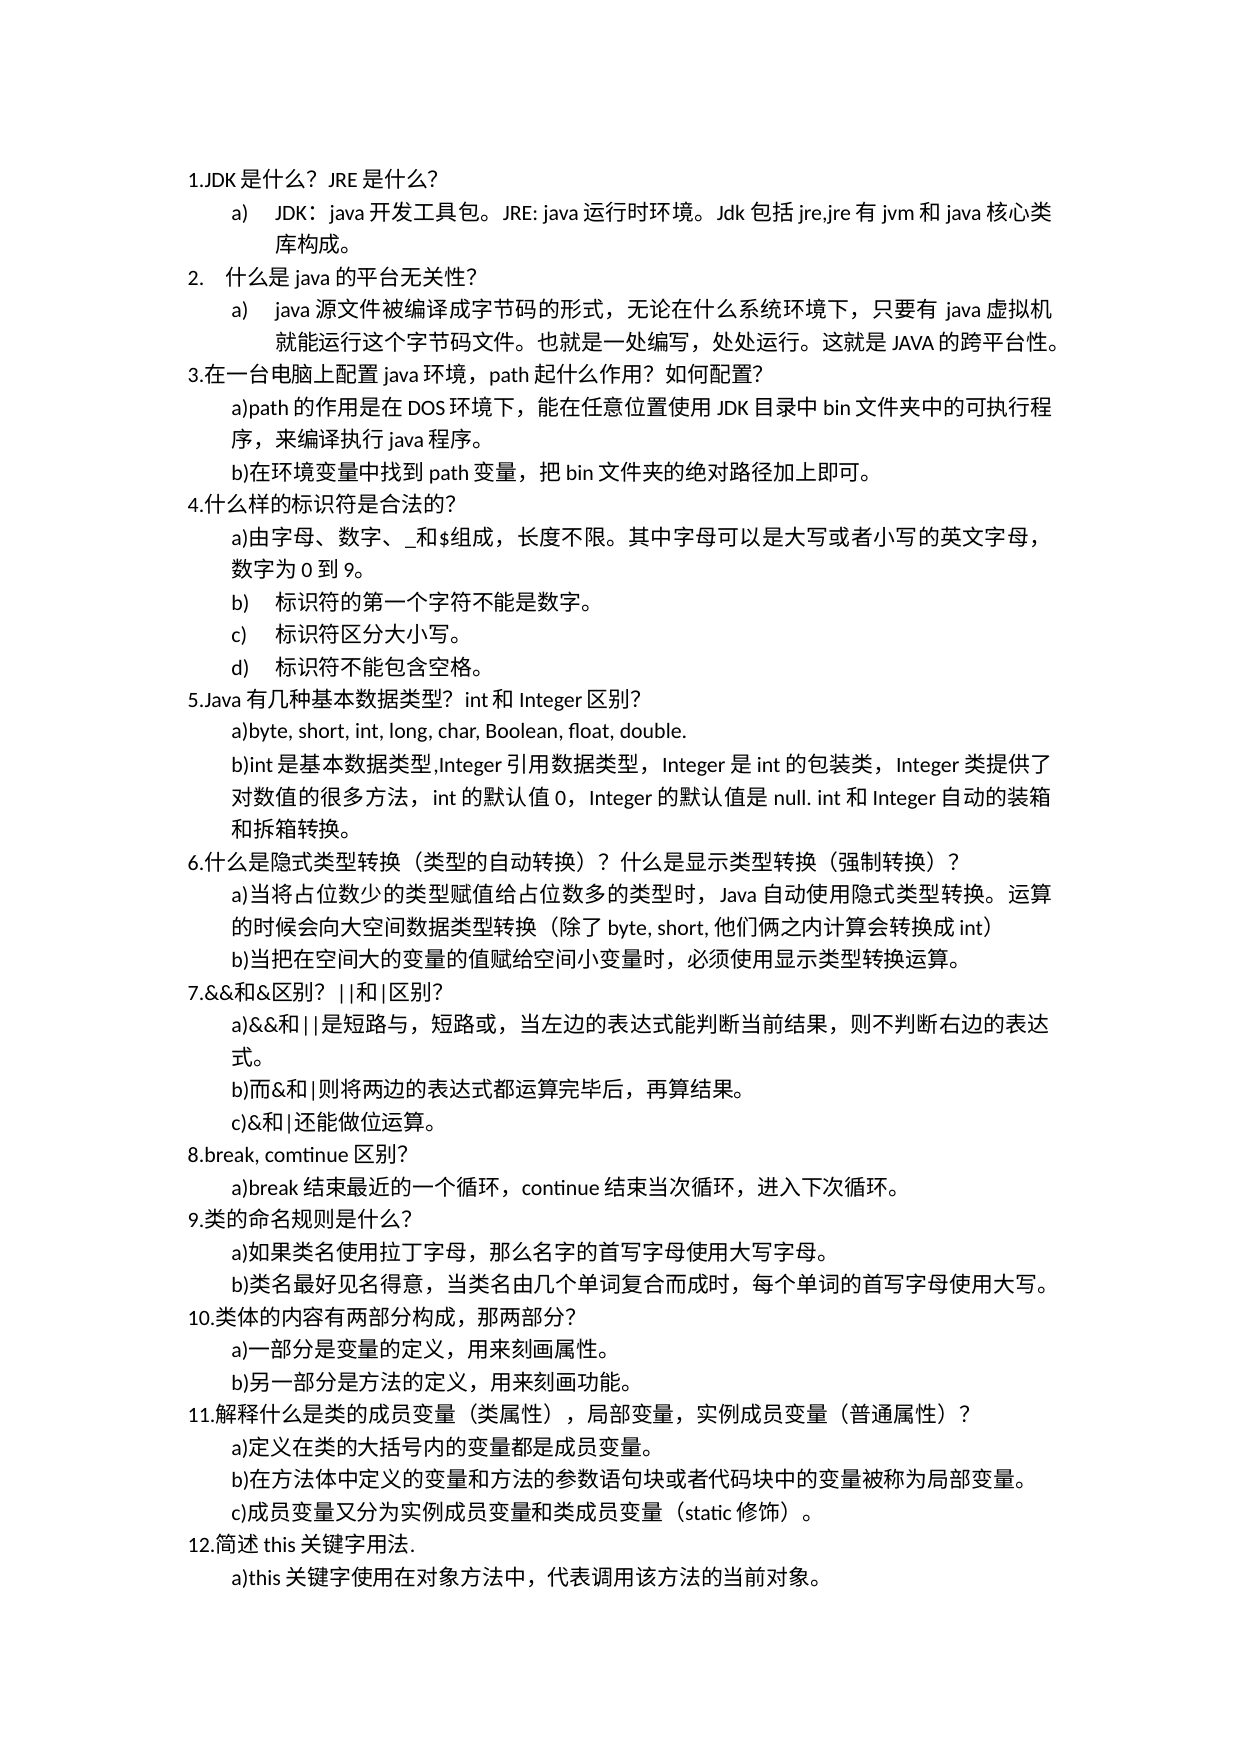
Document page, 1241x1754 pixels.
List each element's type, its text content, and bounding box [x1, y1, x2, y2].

text b)当把在空间大的变量的值赋给空间小变量时，必须使用显示类型转换运算。 [187, 942, 1053, 974]
list 标识符不能包含空格。 [231, 649, 1053, 682]
text a)path的作用是在DOS环境下，能在任意位置使用JDK目录中bin文件夹中的可执行程序，来编译执行java程序。 [231, 389, 1053, 454]
text b)类名最好见名得意，当类名由几个单词复合而成时，每个单词的首写字母使用大写。 [187, 1267, 1053, 1299]
list 标识符区分大小写。 [231, 617, 1053, 649]
text c)&和|还能做位运算。 [187, 1104, 1053, 1137]
text 1.JDK是什么？JRE是什么？ [187, 162, 1053, 194]
text a)定义在类的大括号内的变量都是成员变量。 [187, 1429, 1053, 1462]
text 10.类体的内容有两部分构成，那两部分？ [187, 1299, 1053, 1332]
text a)一部分是变量的定义，用来刻画属性。 [187, 1332, 1053, 1364]
list 什么是java的平台无关性？ [187, 259, 1053, 292]
text a)&&和||是短路与，短路或，当左边的表达式能判断当前结果，则不判断右边的表达式。 [187, 1007, 1053, 1072]
text 3.在一台电脑上配置java环境，path起什么作用？如何配置？ [187, 357, 1053, 389]
text 12.简述this关键字用法. [187, 1527, 1053, 1559]
text a)break结束最近的一个循环，continue结束当次循环，进入下次循环。 [187, 1169, 1053, 1202]
text c)成员变量又分为实例成员变量和类成员变量（static修饰）。 [187, 1494, 1053, 1527]
text 5.Java有几种基本数据类型？int和Integer区别？ [187, 682, 1053, 714]
text 8.break, comtinue区别？ [187, 1137, 1053, 1169]
text 7.&&和&区别？||和|区别？ [187, 974, 1053, 1007]
text b)在方法体中定义的变量和方法的参数语句块或者代码块中的变量被称为局部变量。 [187, 1462, 1053, 1494]
text a)由字母、数字、_和$组成，长度不限。其中字母可以是大写或者小写的英文字母，数字为0到9。 [187, 519, 1053, 584]
text b)而&和|则将两边的表达式都运算完毕后，再算结果。 [187, 1072, 1053, 1104]
text 6.什么是隐式类型转换（类型的自动转换）？什么是显示类型转换（强制转换）？ [187, 844, 1053, 877]
text 9.类的命名规则是什么？ [187, 1202, 1053, 1234]
text b)int是基本数据类型,Integer引用数据类型，Integer是int的包装类，Integer类提供了对数值的很多方法，int的默认值0，Integer的默认值是null. int和Integer自动的装箱和拆箱转换。 [187, 747, 1053, 844]
text b)另一部分是方法的定义，用来刻画功能。 [187, 1364, 1053, 1397]
text a)this关键字使用在对象方法中，代表调用该方法的当前对象。 [187, 1559, 1053, 1592]
text a)byte, short, int, long, char, Boolean, float, double. [187, 714, 1053, 747]
list JDK：java开发工具包。JRE: java运行时环境。Jdk包括jre,jre有jvm和java核心类库构成。 [231, 194, 1053, 259]
text b)在环境变量中找到path变量，把bin文件夹的绝对路径加上即可。 [231, 454, 1053, 487]
text a)当将占位数少的类型赋值给占位数多的类型时，Java自动使用隐式类型转换。运算的时候会向大空间数据类型转换（除了byte, short, 他们俩之内计算会转换成int） [187, 877, 1053, 942]
text 11.解释什么是类的成员变量（类属性），局部变量，实例成员变量（普通属性）？ [187, 1397, 1053, 1429]
text 4.什么样的标识符是合法的？ [187, 487, 1053, 519]
list 标识符的第一个字符不能是数字。 [231, 584, 1053, 617]
list java源文件被编译成字节码的形式，无论在什么系统环境下，只要有java虚拟机就能运行这个字节码文件。也就是一处编写，处处运行。这就是JAVA的跨平台性。 [231, 292, 1053, 357]
text a)如果类名使用拉丁字母，那么名字的首写字母使用大写字母。 [187, 1234, 1053, 1267]
